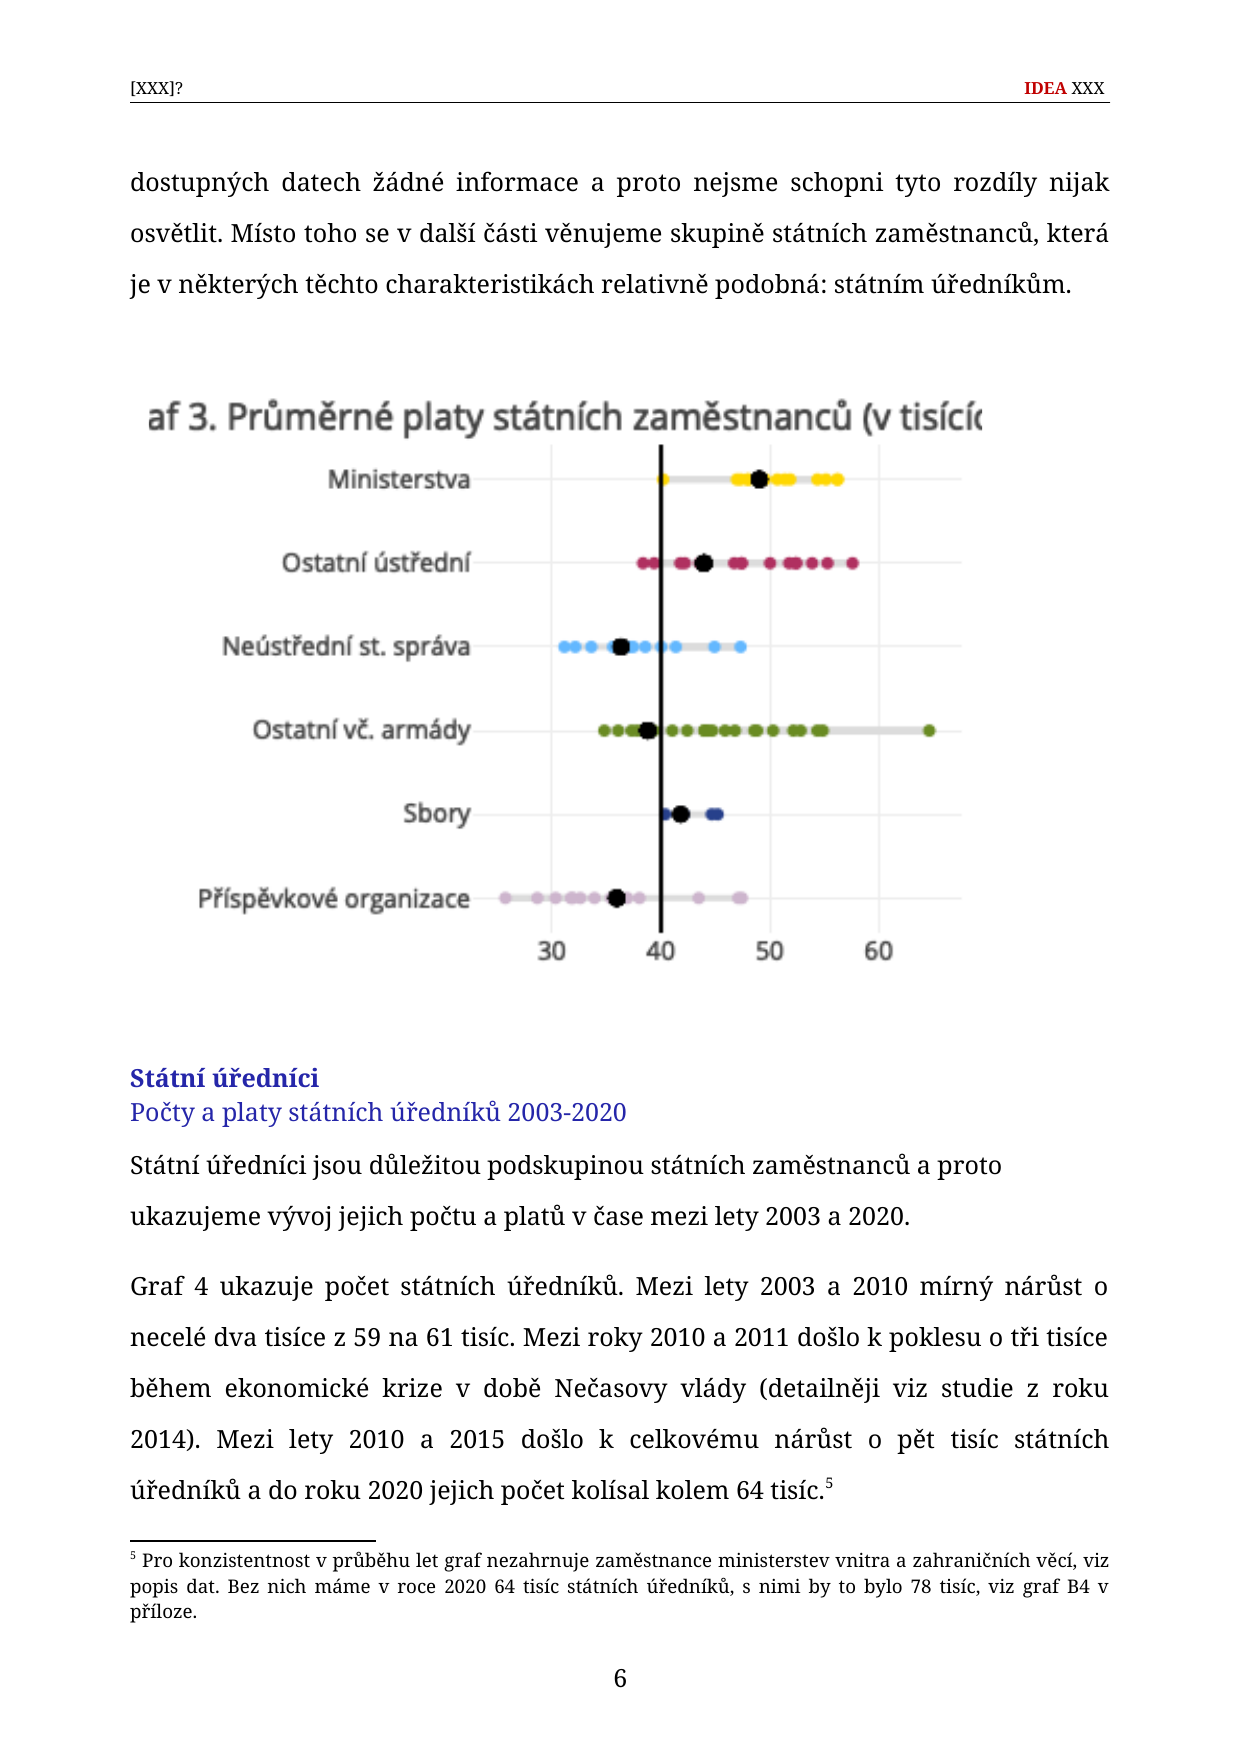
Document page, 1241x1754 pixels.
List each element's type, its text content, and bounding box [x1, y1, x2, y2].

subtitle Počty a platy státních úředníků 2003-2020 [130, 1094, 1110, 1128]
text Graf 4 ukazuje počet státních úředníků. Mezi lety 2003 a 2010 mírný nárůst o necelé dva tisíce z 59 na 61 tisíc. Mezi roky 2010 a 2011 došlo k poklesu o tři tisíce během ekonomické krize v době Nečasovy vlády (detailněji viz studie z roku 2014). Mezi lety 2010 a 2015 došlo k celkovému nárůst o pět tisíc státních úředníků a do roku 2020 jejich počet kolísal kolem 64 tisíc. [130, 1268, 1110, 1506]
picture [148, 393, 983, 1019]
text Státní úředníci jsou důležitou podskupinou státních zaměstnanců a proto ukazujeme vývoj jejich počtu a platů v čase mezi lety 2003 a 2020. [130, 1147, 1110, 1232]
subtitle Státní úředníci [130, 1060, 1110, 1094]
